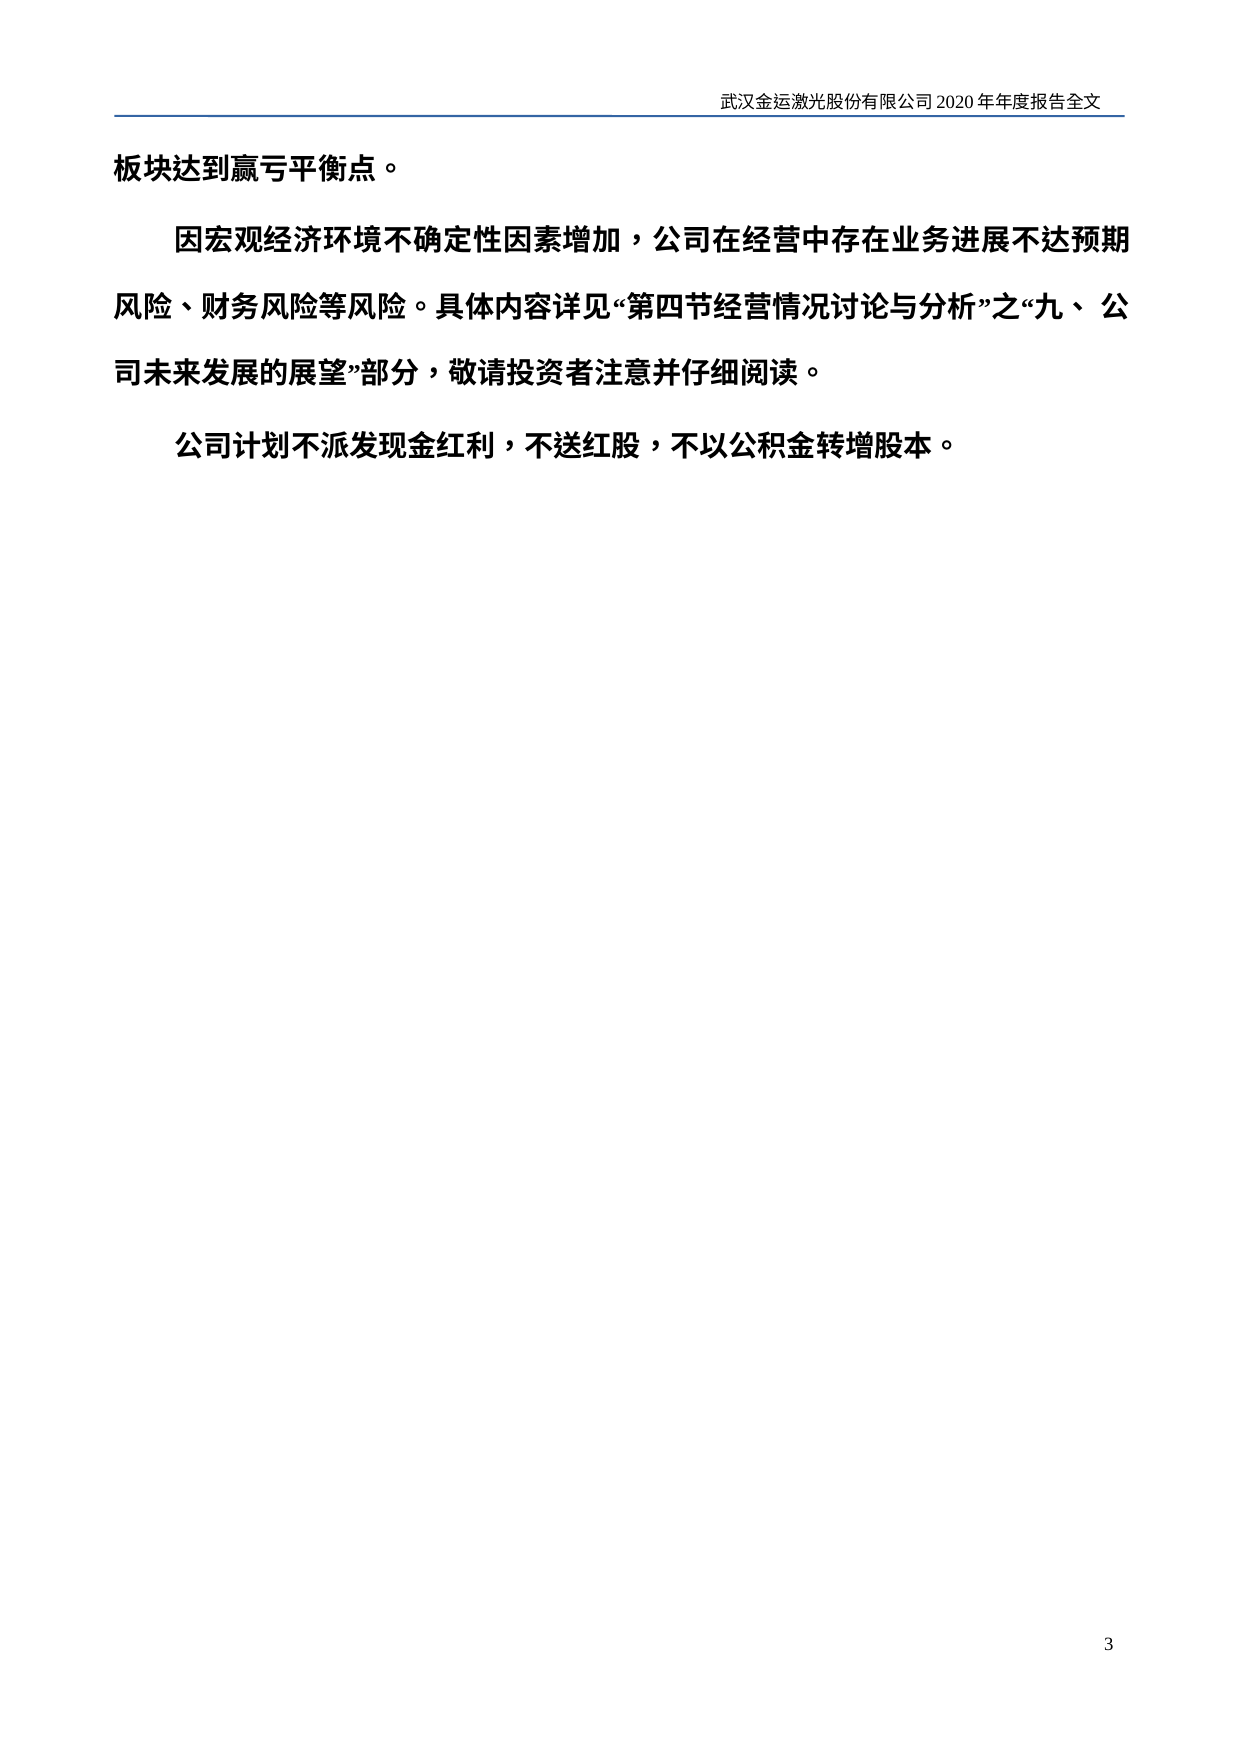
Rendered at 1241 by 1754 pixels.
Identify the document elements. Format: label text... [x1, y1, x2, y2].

text 公司计划不派发现金红利，不送红股，不以公积金转增股本。 [114, 403, 1130, 470]
text 因宏观经济环境不确定性因素增加，公司在经营中存在业务进展不达预期 风险、财务风险等风险。具体内容详见“第四节经营情况讨论与分析”之“九、 公司未来发展的展望”部分，敬请投资者注意并仔细阅读。 [114, 198, 1130, 397]
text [114, 129, 1130, 192]
